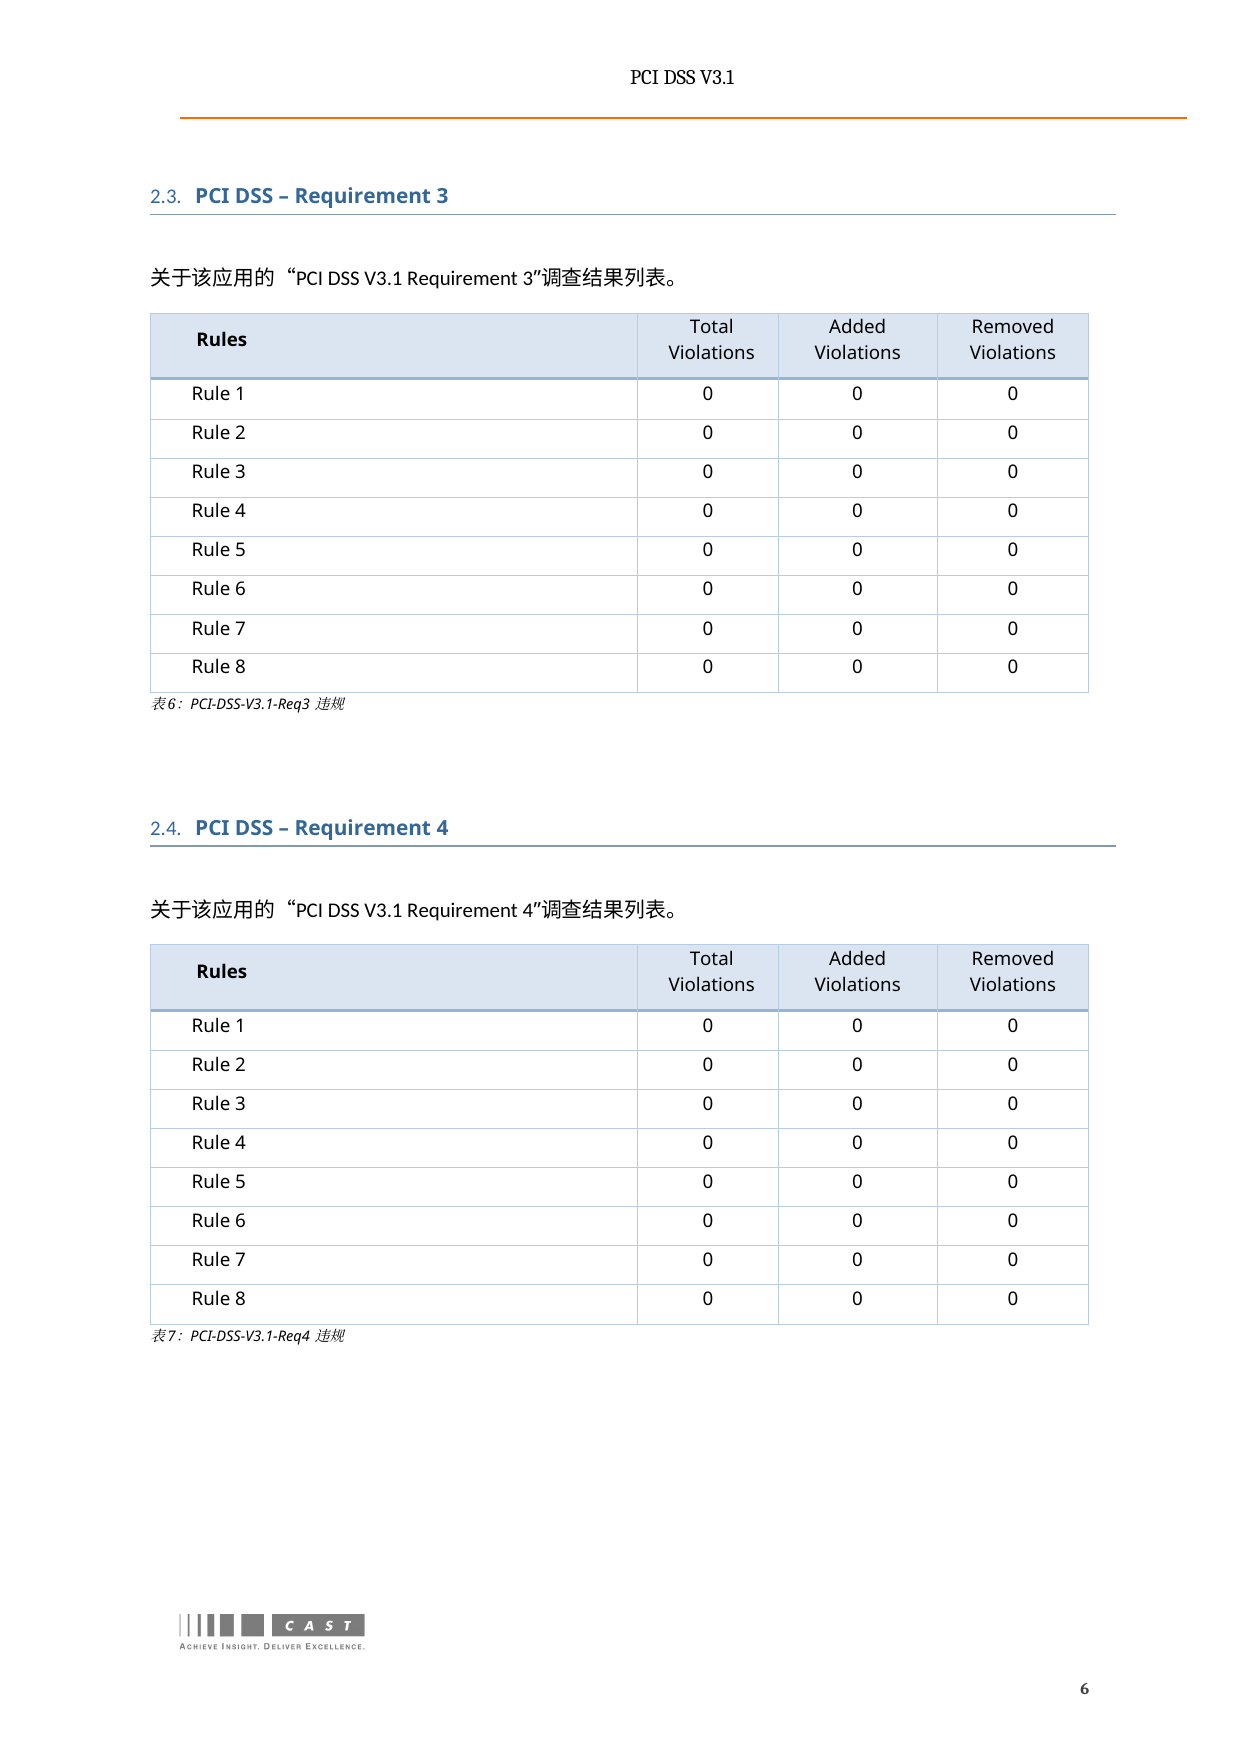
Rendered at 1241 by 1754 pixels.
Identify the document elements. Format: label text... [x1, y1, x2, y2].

table_cell Rule 3 [151, 1090, 637, 1128]
table_cell 0 [638, 1207, 778, 1245]
table_cell Rule 2 [151, 420, 637, 457]
subtitle PCI DSS – Requirement 3 [150, 181, 1116, 214]
table_cell 0 [638, 537, 778, 575]
table_cell 0 [638, 1051, 778, 1089]
table_header Removed Violations [938, 314, 1088, 377]
table_cell 0 [638, 615, 778, 653]
table_cell 0 [779, 1285, 937, 1323]
table_cell Rule 1 [151, 1012, 637, 1050]
table_cell 0 [779, 1012, 937, 1050]
table_cell 0 [938, 1090, 1088, 1128]
table_cell Rule 2 [151, 1051, 637, 1089]
table_cell 0 [638, 1129, 778, 1167]
table_header Added Violations [779, 314, 937, 377]
table_cell 0 [638, 576, 778, 614]
table_cell 0 [779, 459, 937, 497]
table_cell 0 [938, 420, 1088, 457]
table_cell Rule 8 [151, 1285, 637, 1323]
table_header Added Violations [779, 945, 937, 1009]
table_cell 0 [779, 615, 937, 653]
table_cell 0 [638, 1168, 778, 1206]
table_cell 0 [779, 576, 937, 614]
table_cell 0 [779, 1051, 937, 1089]
table_cell 0 [638, 459, 778, 497]
table_cell 0 [779, 498, 937, 536]
table_cell 0 [638, 654, 778, 692]
table_cell Rule 4 [151, 498, 637, 536]
table_cell 0 [938, 459, 1088, 497]
table_cell 0 [779, 380, 937, 418]
text 关于该应用的“PCI DSS V3.1 Requirement 4”调查结果列表。 [150, 893, 1116, 923]
table_cell Rule 4 [151, 1129, 637, 1167]
table_cell Rule 5 [151, 1168, 637, 1206]
table_header Rules [151, 314, 637, 377]
table_cell 0 [938, 1051, 1088, 1089]
table_cell Rule 6 [151, 576, 637, 614]
table_cell 0 [779, 654, 937, 692]
table_cell 0 [938, 615, 1088, 653]
table_cell 0 [779, 1246, 937, 1284]
picture [179, 1614, 365, 1651]
table_cell 0 [638, 380, 778, 418]
table_cell 0 [938, 1207, 1088, 1245]
subtitle PCI DSS – Requirement 4 [150, 813, 1116, 845]
table_cell 0 [779, 1207, 937, 1245]
table_cell 0 [779, 1129, 937, 1167]
table_cell Rule 7 [151, 1246, 637, 1284]
table_cell 0 [938, 576, 1088, 614]
table_header Rules [151, 945, 637, 1009]
text 关于该应用的“PCI DSS V3.1 Requirement 3”调查结果列表。 [150, 261, 1116, 292]
text 表6：PCI-DSS-V3.1-Req3 违规 [150, 693, 1116, 714]
table_cell 0 [938, 1168, 1088, 1206]
table_cell Rule 5 [151, 537, 637, 575]
table_cell 0 [938, 1012, 1088, 1050]
table_cell 0 [779, 1168, 937, 1206]
text 表7：PCI-DSS-V3.1-Req4 违规 [150, 1324, 1116, 1346]
table_cell 0 [638, 1090, 778, 1128]
table_cell 0 [938, 380, 1088, 418]
table_cell 0 [779, 1090, 937, 1128]
table_cell 0 [938, 498, 1088, 536]
table_cell 0 [938, 1246, 1088, 1284]
table_header Removed Violations [938, 945, 1088, 1009]
table_cell 0 [638, 498, 778, 536]
table_cell 0 [638, 420, 778, 457]
table_cell 0 [938, 537, 1088, 575]
table_cell 0 [779, 420, 937, 457]
table_cell 0 [779, 537, 937, 575]
table_cell 0 [938, 1129, 1088, 1167]
table_cell 0 [638, 1246, 778, 1284]
table_cell Rule 7 [151, 615, 637, 653]
table_cell Rule 8 [151, 654, 637, 692]
table_cell Rule 1 [151, 380, 637, 418]
table_cell 0 [938, 654, 1088, 692]
table_cell Rule 3 [151, 459, 637, 497]
table_cell 0 [938, 1285, 1088, 1323]
table_header Total Violations [638, 314, 778, 377]
table_cell 0 [638, 1285, 778, 1323]
table_cell 0 [638, 1012, 778, 1050]
table_cell Rule 6 [151, 1207, 637, 1245]
table_header Total Violations [638, 945, 778, 1009]
